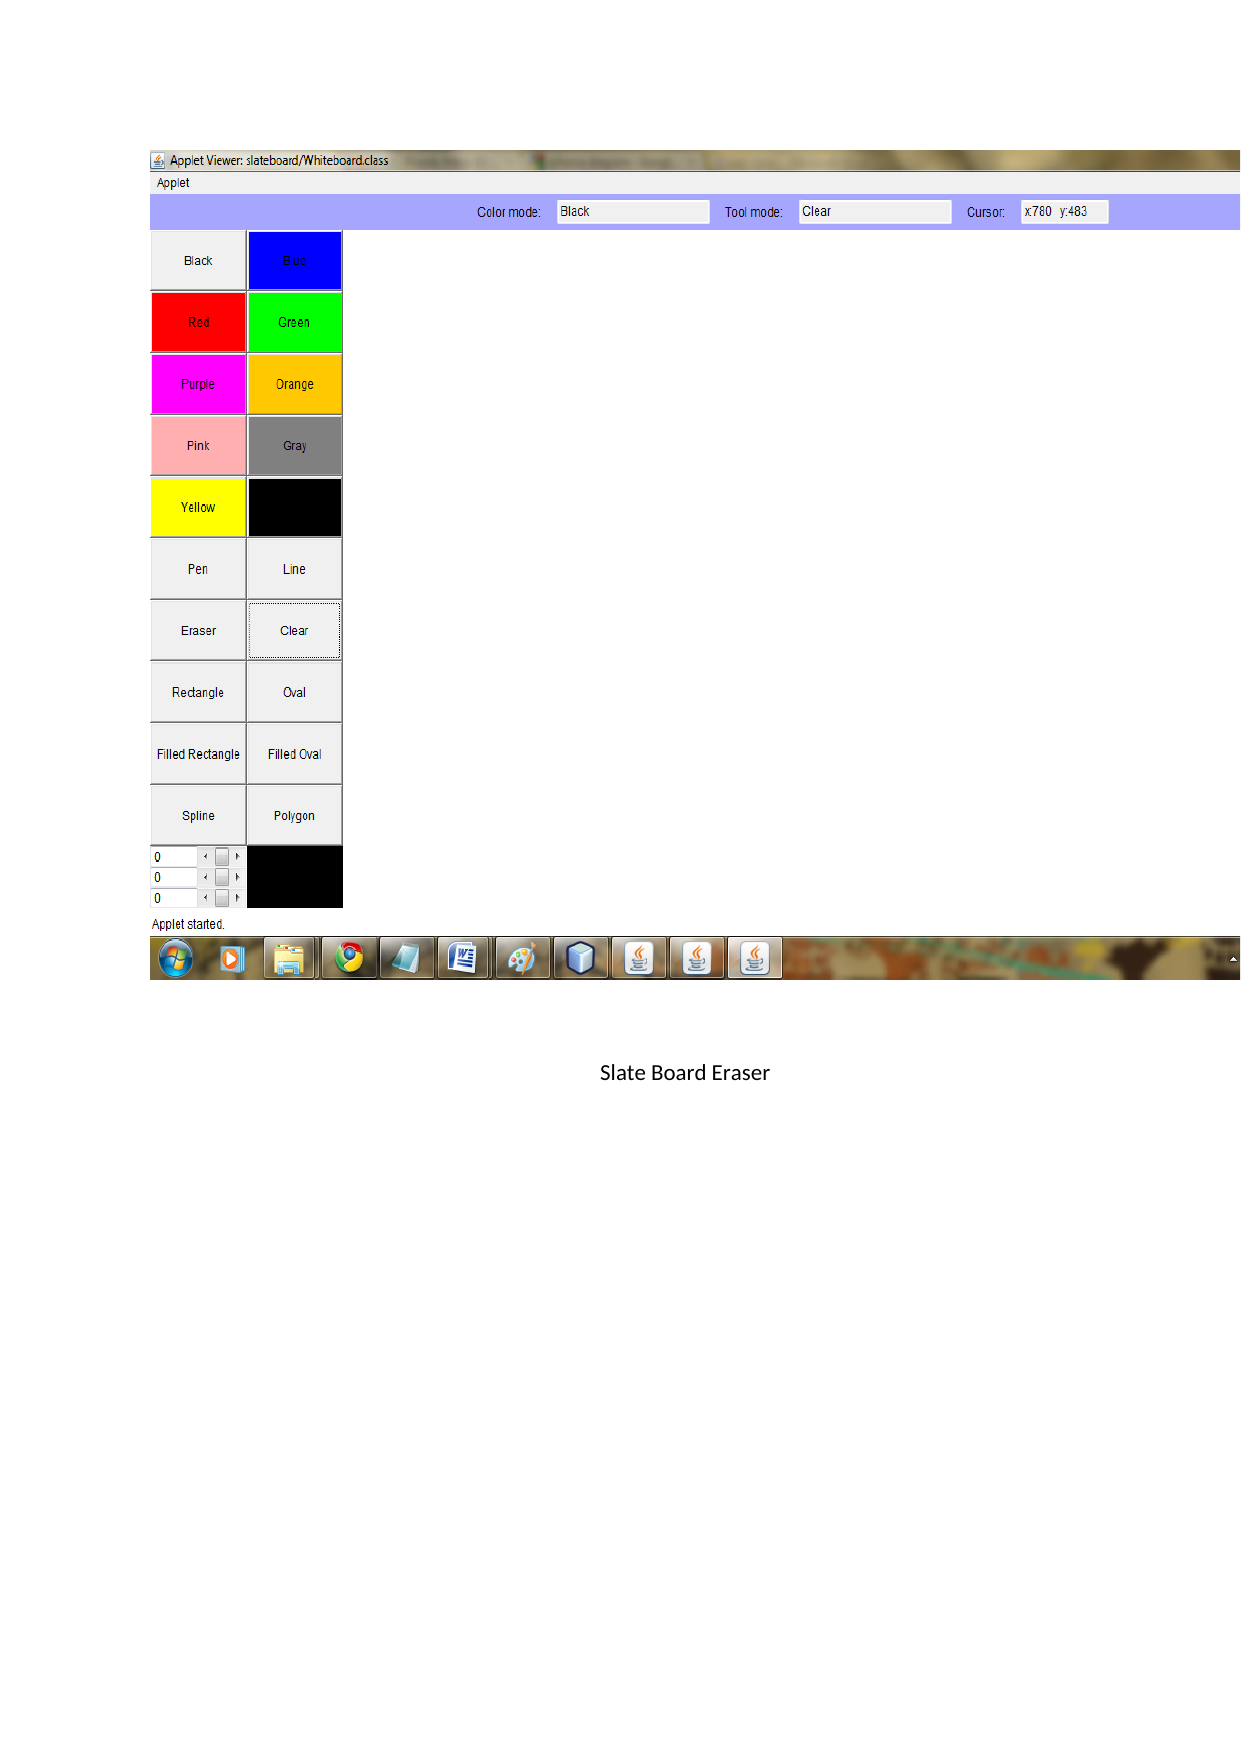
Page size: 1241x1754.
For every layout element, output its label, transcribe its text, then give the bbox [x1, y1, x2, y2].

text Slate Board Eraser [525, 1058, 1090, 1086]
picture [150, 150, 1241, 980]
